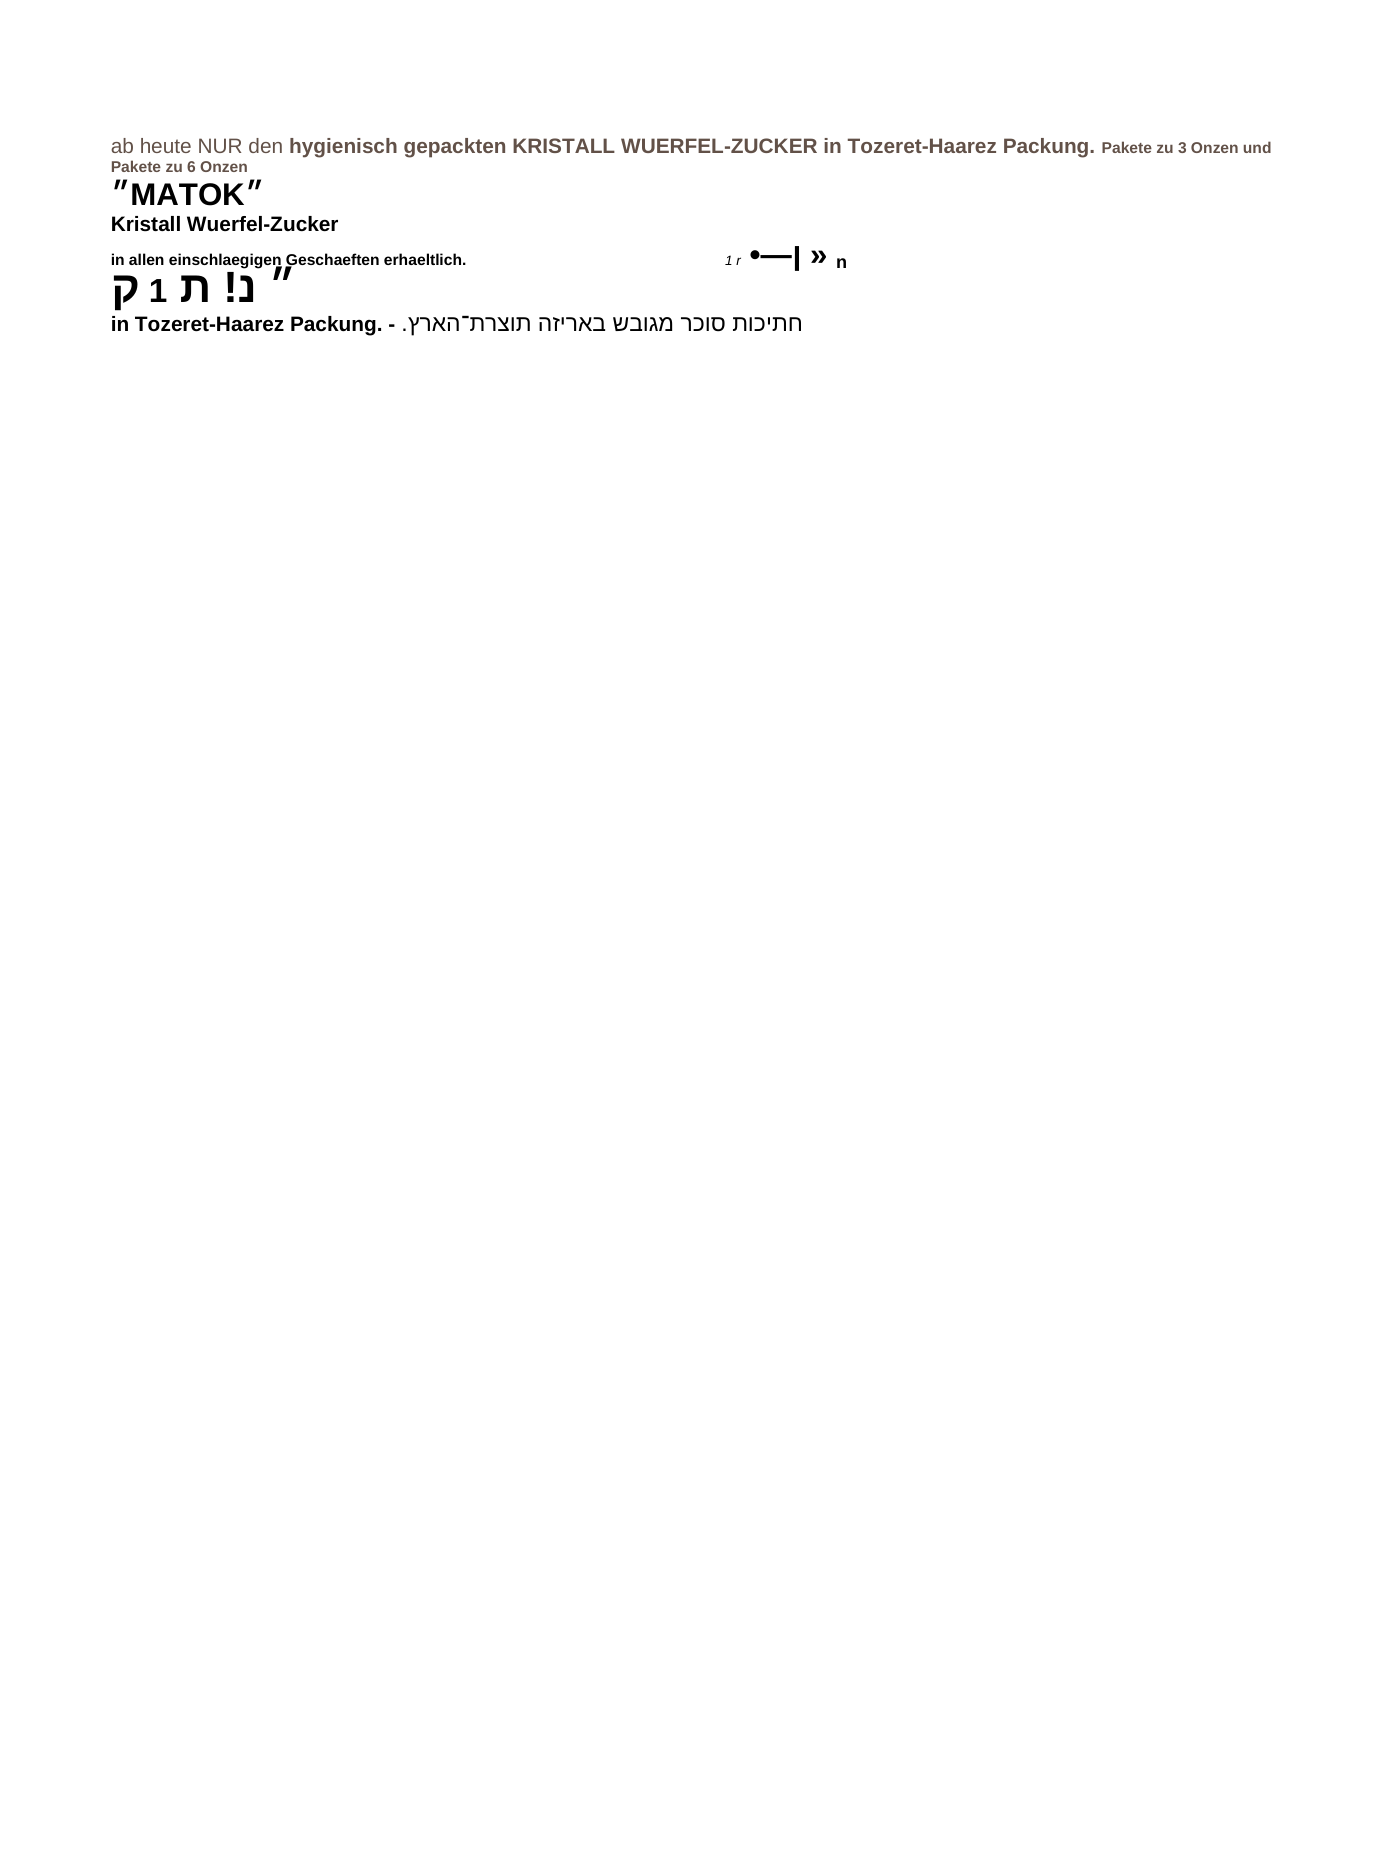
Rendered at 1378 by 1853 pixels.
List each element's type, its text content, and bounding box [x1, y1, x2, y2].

text in Tozeret-Haarez Packung. - .חתיכות סוכר מגובש באריזה תוצרת־הארץ [111, 310, 1305, 336]
text ״MATOK״ [111, 176, 1305, 212]
text ״ נ! ת 1 ק [111, 272, 1305, 310]
text in allen einschlaegigen Geschaeften erhaeltlich. 1 r •—ן » n [111, 236, 1305, 272]
text Kristall Wuerfel-Zucker [111, 212, 1305, 236]
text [111, 134, 1305, 176]
